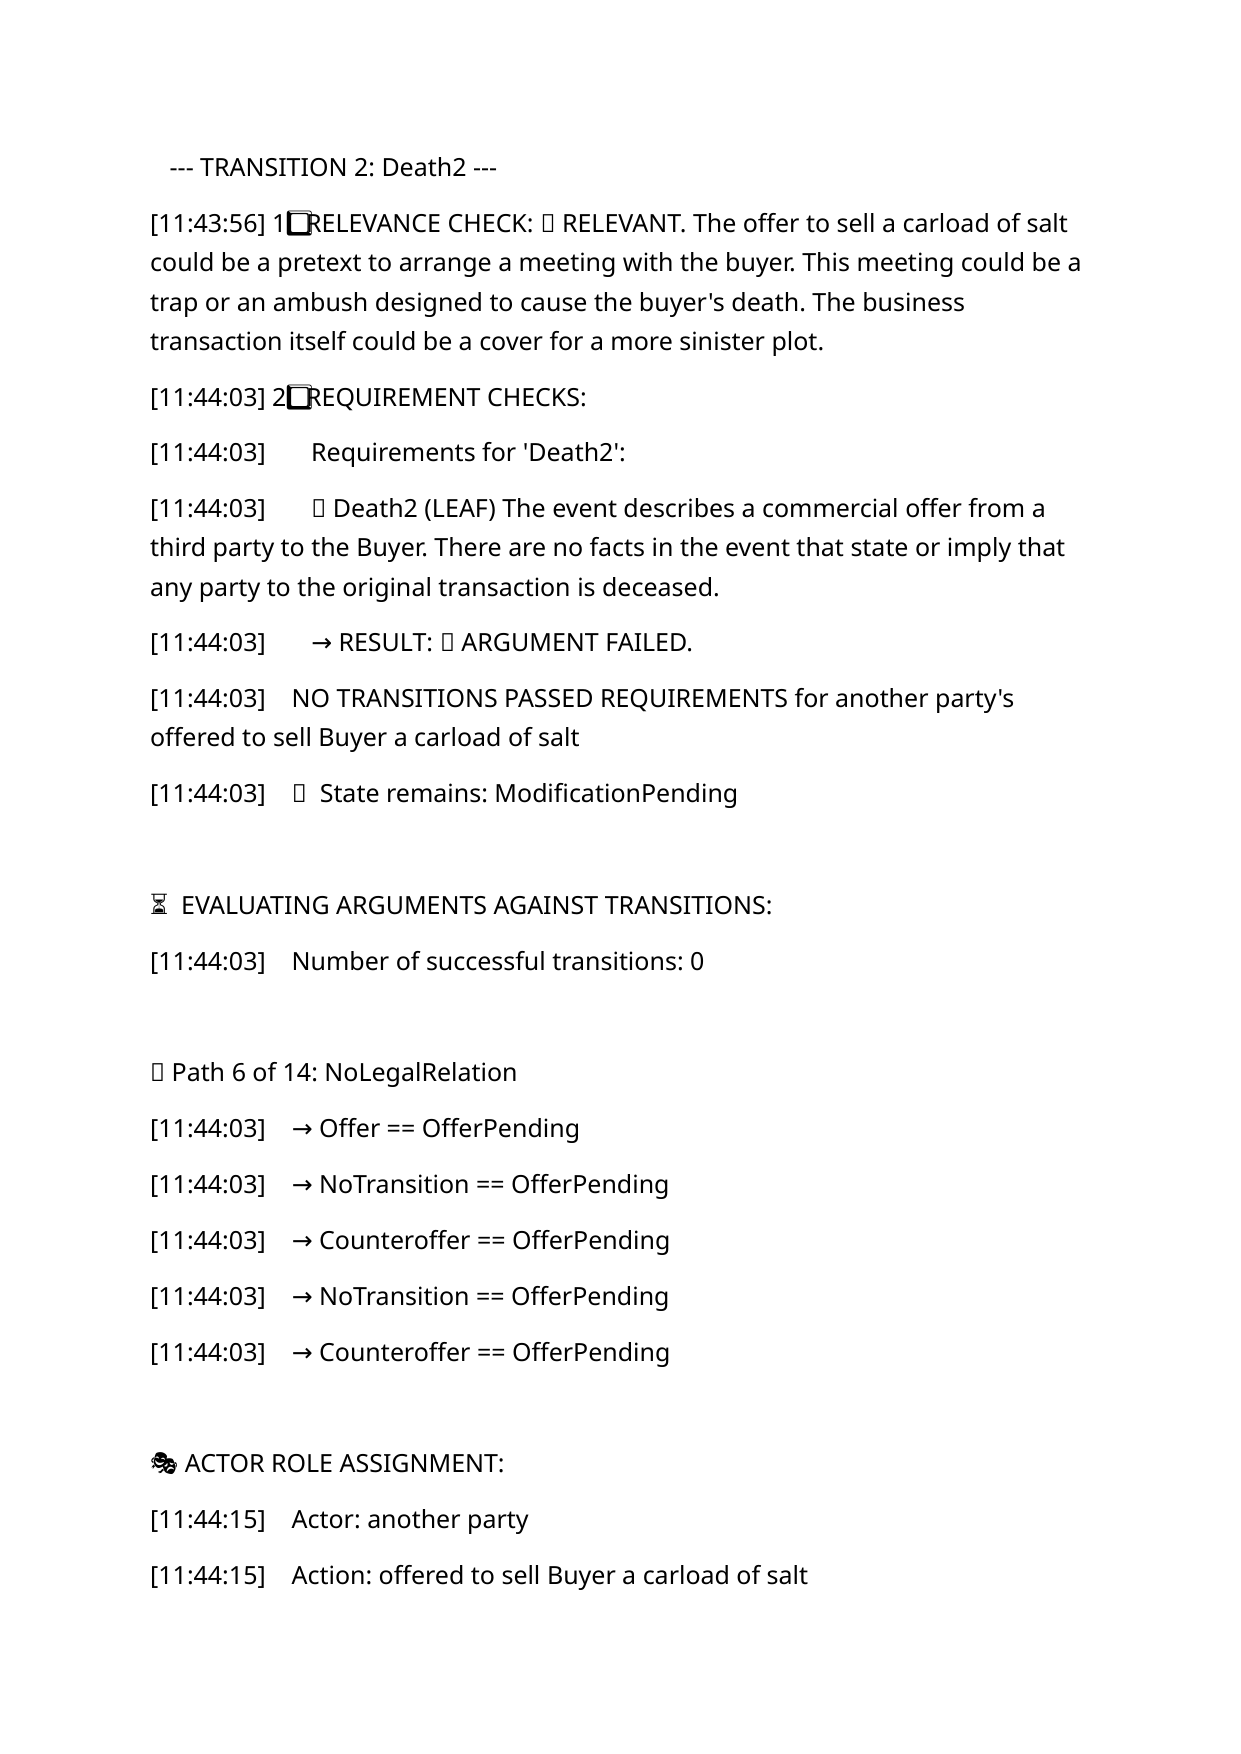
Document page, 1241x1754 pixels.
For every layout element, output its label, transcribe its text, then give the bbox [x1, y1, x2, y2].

text [11:43:56] 1️⃣ RELEVANCE CHECK: ✅ RELEVANT. The offer to sell a carload of salt could be a pretext to arrange a meeting with the buyer. This meeting could be a trap or an ambush designed to cause the buyer's death. The business transaction itself could be a cover for a more sinister plot. [150, 206, 1090, 357]
text ⏳ EVALUATING ARGUMENTS AGAINST TRANSITIONS: [150, 887, 1090, 922]
text 👣 Path 6 of 14: NoLegalRelation [150, 1055, 1090, 1089]
text 🎭 ACTOR ROLE ASSIGNMENT: [150, 1446, 1090, 1480]
text [11:44:03] NO TRANSITIONS PASSED REQUIREMENTS for another party's offered to sell Buyer a carload of salt [150, 681, 1090, 754]
text [11:44:03] Number of successful transitions: 0 [150, 943, 1090, 977]
text [11:44:03] → RESULT: ❌ ARGUMENT FAILED. [150, 625, 1090, 659]
text [11:44:15] Actor: another party [150, 1502, 1090, 1536]
text [11:44:03] 🔄 State remains: ModificationPending [150, 776, 1090, 810]
text [11:44:15] Action: offered to sell Buyer a carload of salt [150, 1557, 1090, 1592]
text [11:44:03] → Offer == OfferPending [150, 1111, 1090, 1145]
text --- TRANSITION 2: Death2 --- [150, 150, 1090, 184]
text [11:44:03] → Counteroffer == OfferPending [150, 1222, 1090, 1257]
text [11:44:03] 2️⃣ REQUIREMENT CHECKS: [150, 379, 1090, 413]
text [11:44:03] → Counteroffer == OfferPending [150, 1334, 1090, 1368]
text [11:44:03] → NoTransition == OfferPending [150, 1278, 1090, 1312]
text [11:44:03] → NoTransition == OfferPending [150, 1167, 1090, 1201]
text [11:44:03] Requirements for 'Death2': [150, 435, 1090, 469]
text [11:44:03] 🔴 Death2 (LEAF) The event describes a commercial offer from a third party to the Buyer. There are no facts in the event that state or imply that any party to the original transaction is deceased. [150, 491, 1090, 603]
